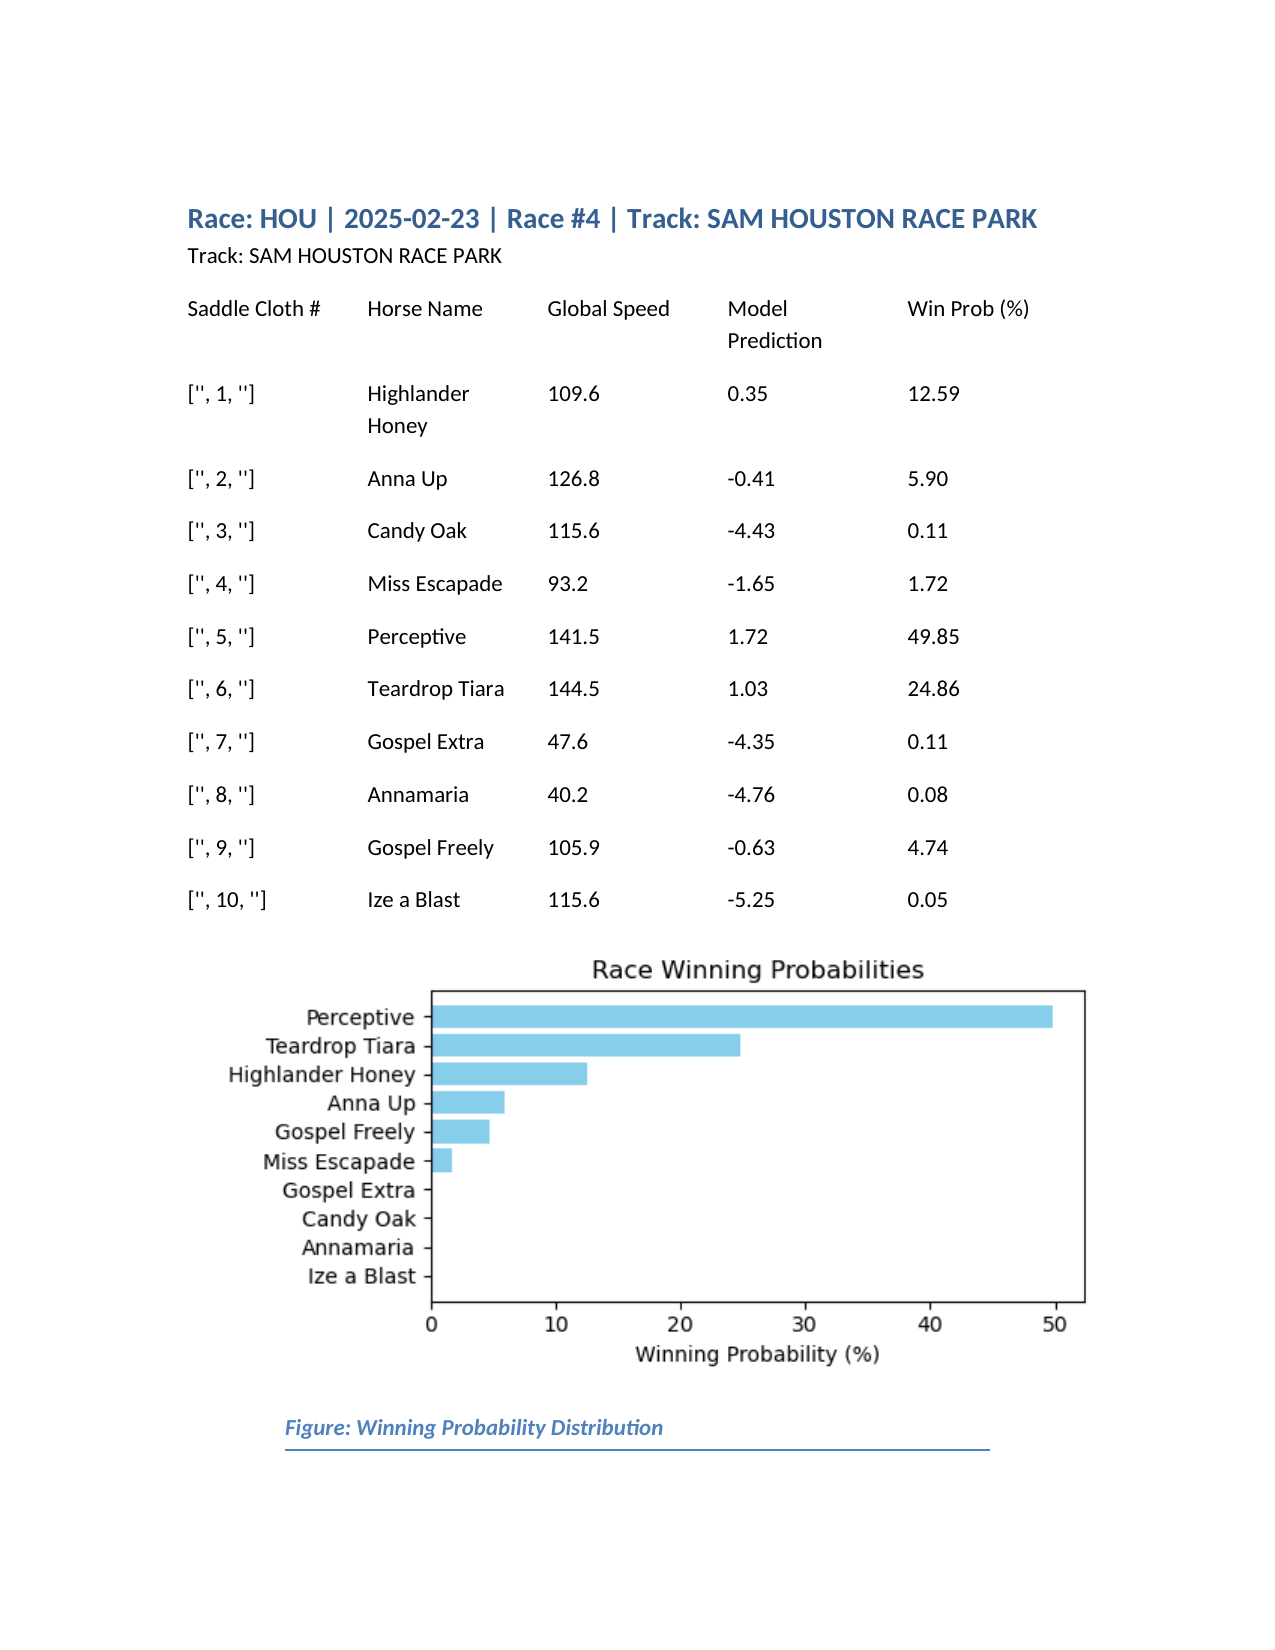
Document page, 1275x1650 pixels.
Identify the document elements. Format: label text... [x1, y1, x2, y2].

text Figure: Winning Probability Distribution [285, 1413, 990, 1449]
picture [206, 938, 1107, 1389]
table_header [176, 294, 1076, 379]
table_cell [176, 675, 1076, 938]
subtitle Race: HOU | 2025-02-23 | Race #4 | Track: SAM HOUSTON RACE PARK [187, 200, 1087, 236]
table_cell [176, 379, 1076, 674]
text Track: SAM HOUSTON RACE PARK [187, 241, 1087, 269]
